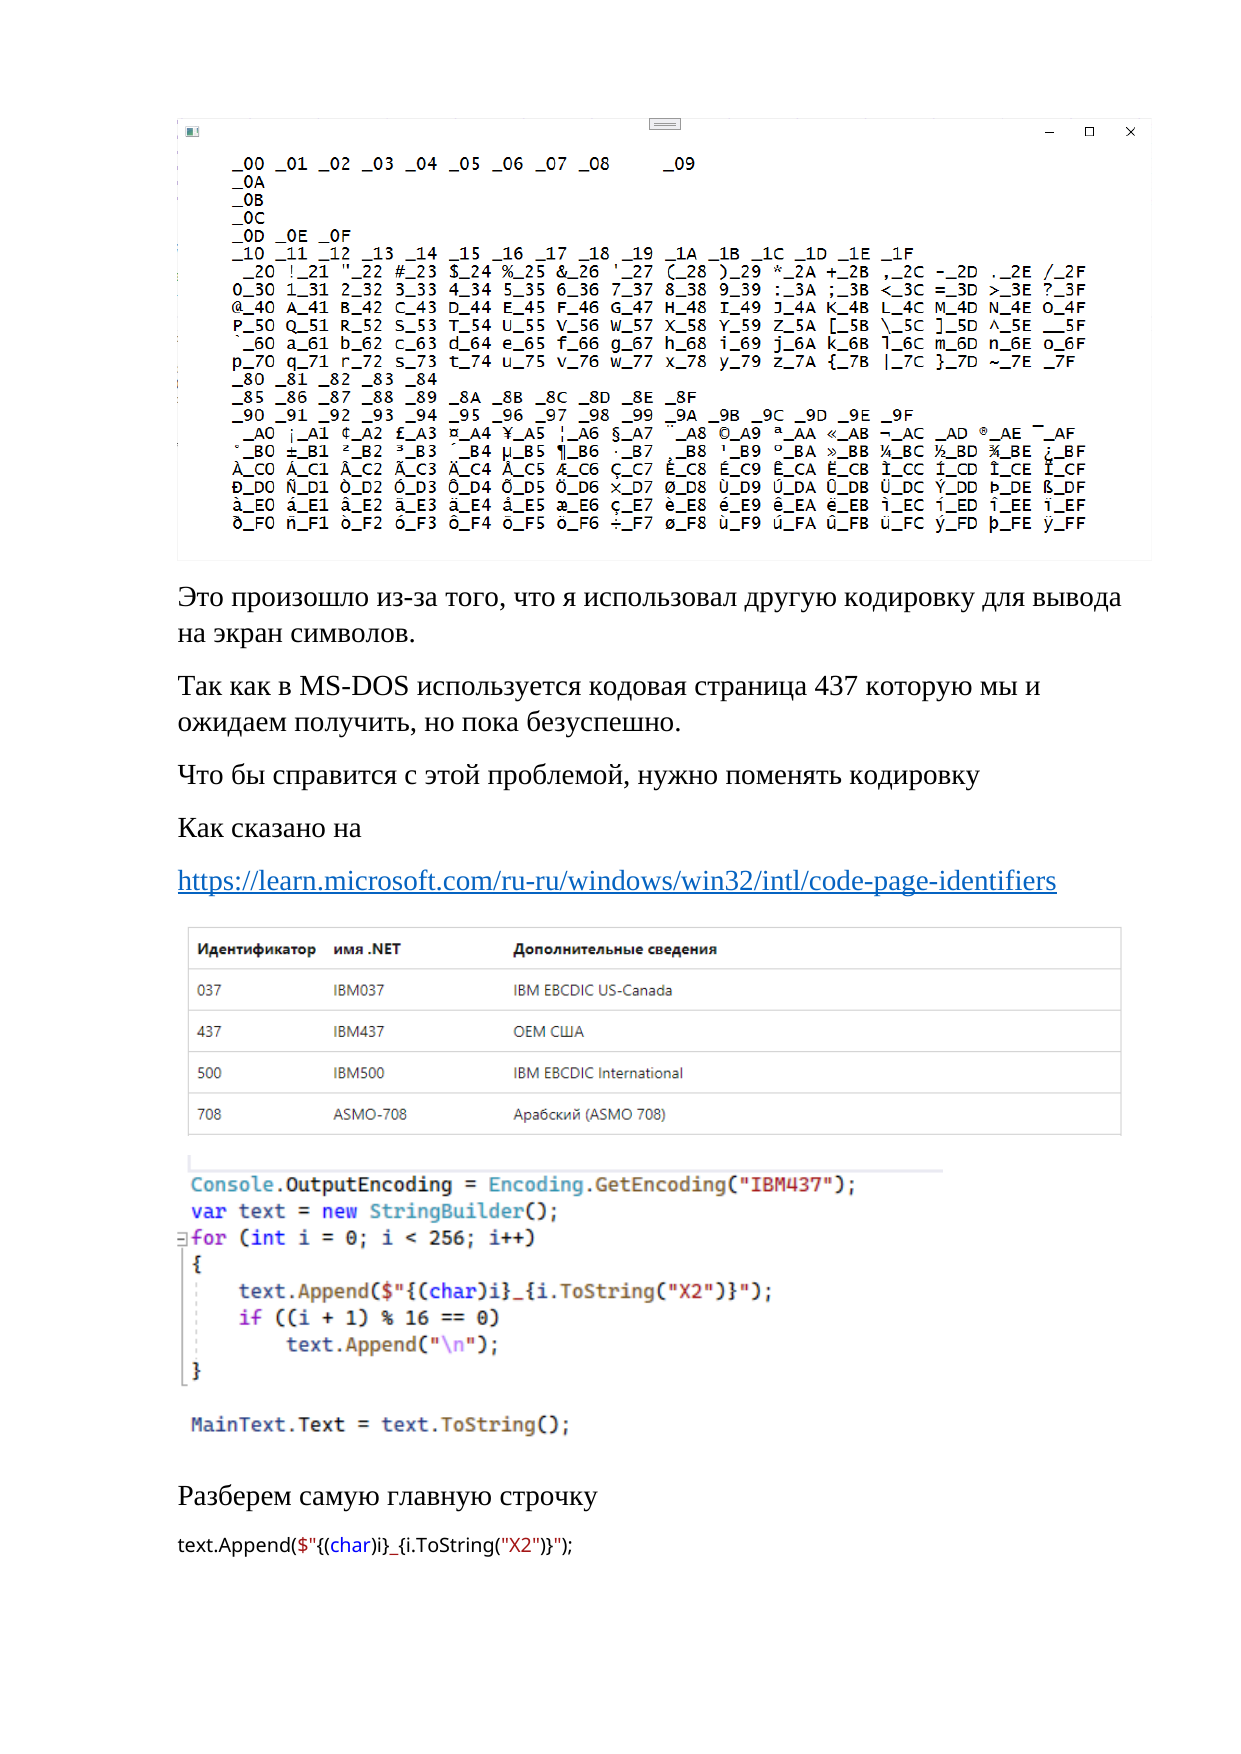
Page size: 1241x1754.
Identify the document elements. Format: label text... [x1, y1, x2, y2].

text Это произошло из-за того, что я использовал другую кодировку для вывода на экран символов. [177, 579, 1152, 649]
picture [177, 118, 1152, 561]
text Так как в MS-DOS используется кодовая страница 437 которую мы и ожидаем получить, но пока безуспешно. [177, 668, 1152, 738]
text Что бы справится с этой проблемой, нужно поменять кодировку [177, 757, 1152, 791]
picture [177, 915, 1152, 1136]
text Разберем самую главную строчку [177, 1478, 1152, 1512]
text Как сказано на [177, 810, 1152, 844]
text https://learn.microsoft.com/ru-ru/windows/win32/intl/code-page-identifiers [177, 863, 1152, 896]
text text.Append($"{(char)i}_{i.ToString("X2")}"); [177, 1531, 1152, 1558]
picture [177, 1155, 943, 1460]
